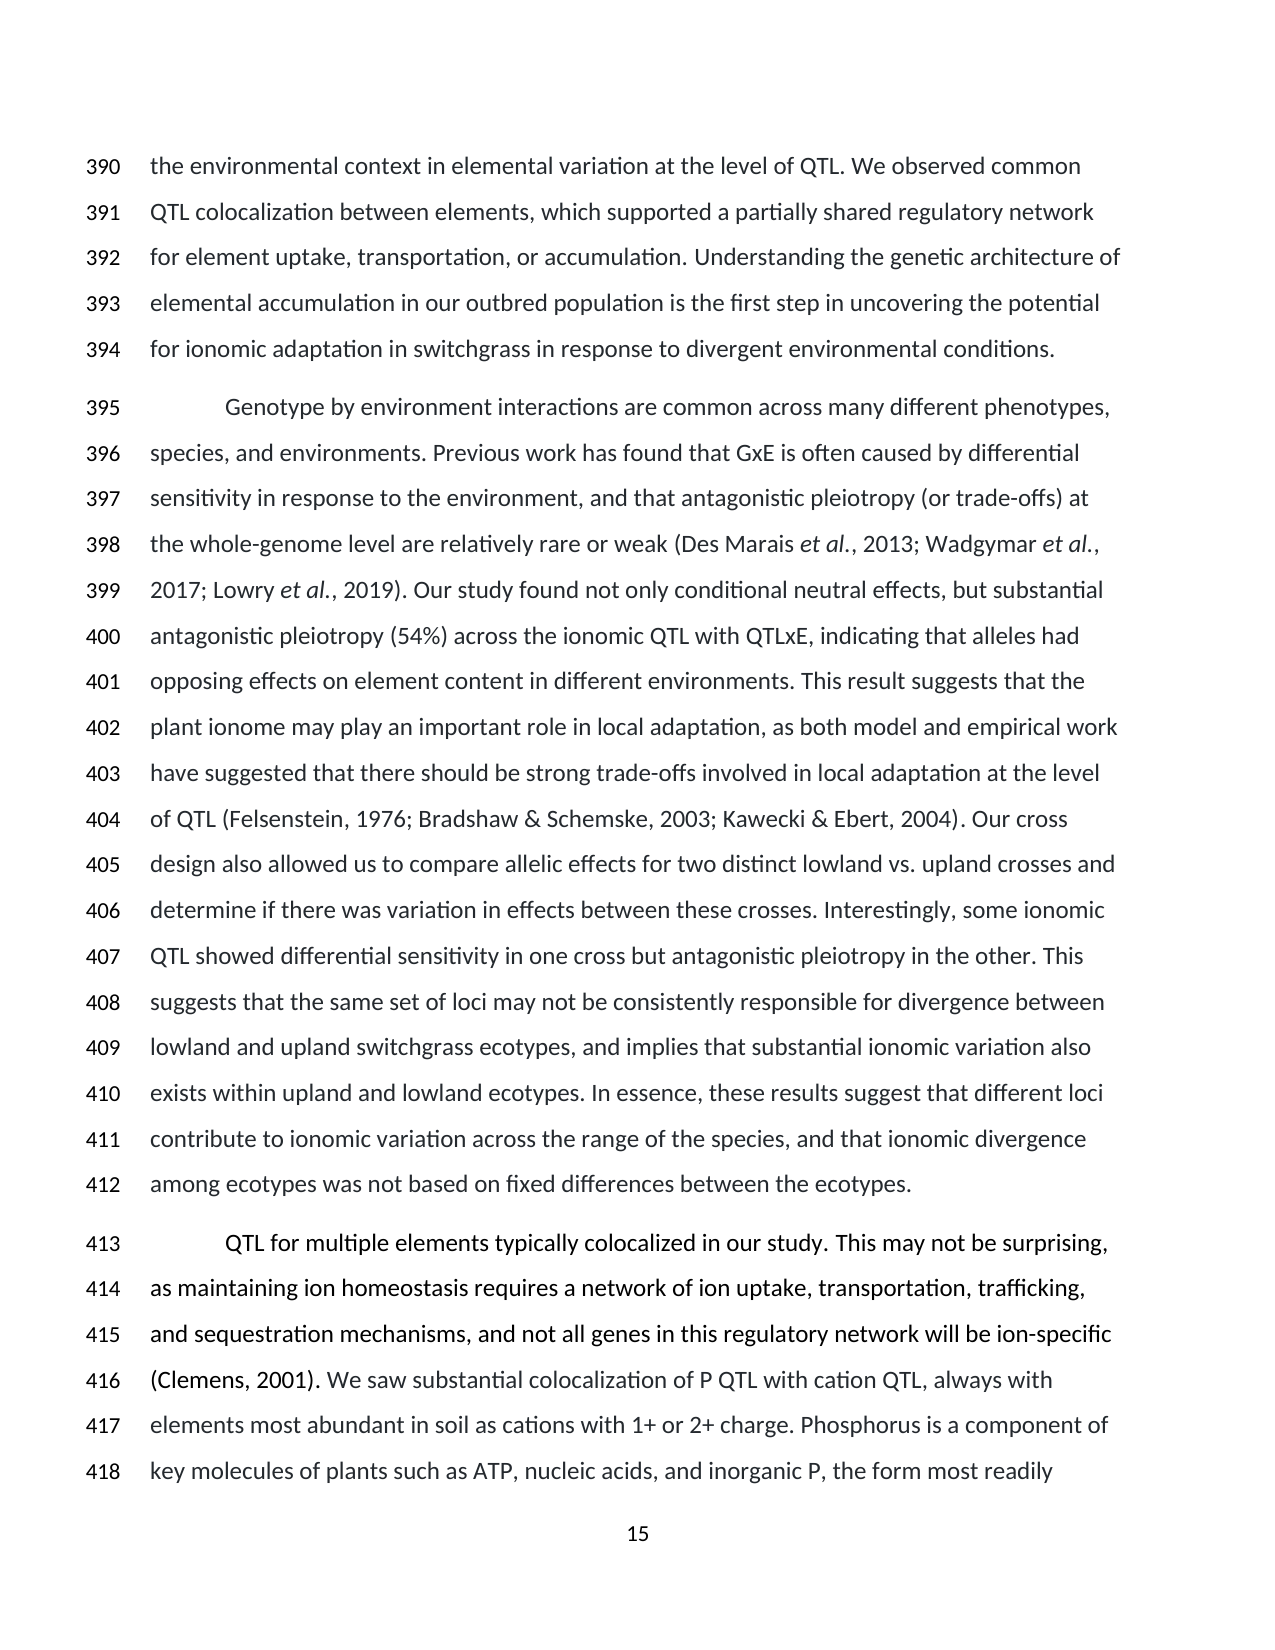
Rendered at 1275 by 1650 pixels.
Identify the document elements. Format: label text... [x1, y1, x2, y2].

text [150, 1227, 1125, 1486]
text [150, 150, 1125, 363]
text Genotype by environment interactions are common across many different phenotypes, species, and environments. Previous work has found that GxE is often caused by differential sensitivity in response to the environment, and that antagonistic pleiotropy (or trade-offs) at the whole-genome level are relatively rare or weak (Des Marais et al., 2013; Wadgymar et al., 2017; Lowry et al., 2019). Our study found not only conditional neutral effects, but substantial antagonistic pleiotropy (54%) across the ionomic QTL with QTLxE, indicating that alleles had opposing effects on element content in different environments. This result suggests that the plant ionome may play an important role in local adaptation, as both model and empirical work have suggested that there should be strong trade-offs involved in local adaptation at the level of QTL (Felsenstein, 1976; Bradshaw & Schemske, 2003; Kawecki & Ebert, 2004). Our cross design also allowed us to compare allelic effects for two distinct lowland vs. upland crosses and determine if there was variation in effects between these crosses. Interestingly, some ionomic QTL showed differential sensitivity in one cross but antagonistic pleiotropy in the other. This suggests that the same set of loci may not be consistently responsible for divergence between lowland and upland switchgrass ecotypes, and implies that substantial ionomic variation also exists within upland and lowland ecotypes. In essence, these results suggest that different loci contribute to ionomic variation across the range of the species, and that ionomic divergence among ecotypes was not based on fixed differences between the ecotypes. [150, 391, 1125, 1199]
